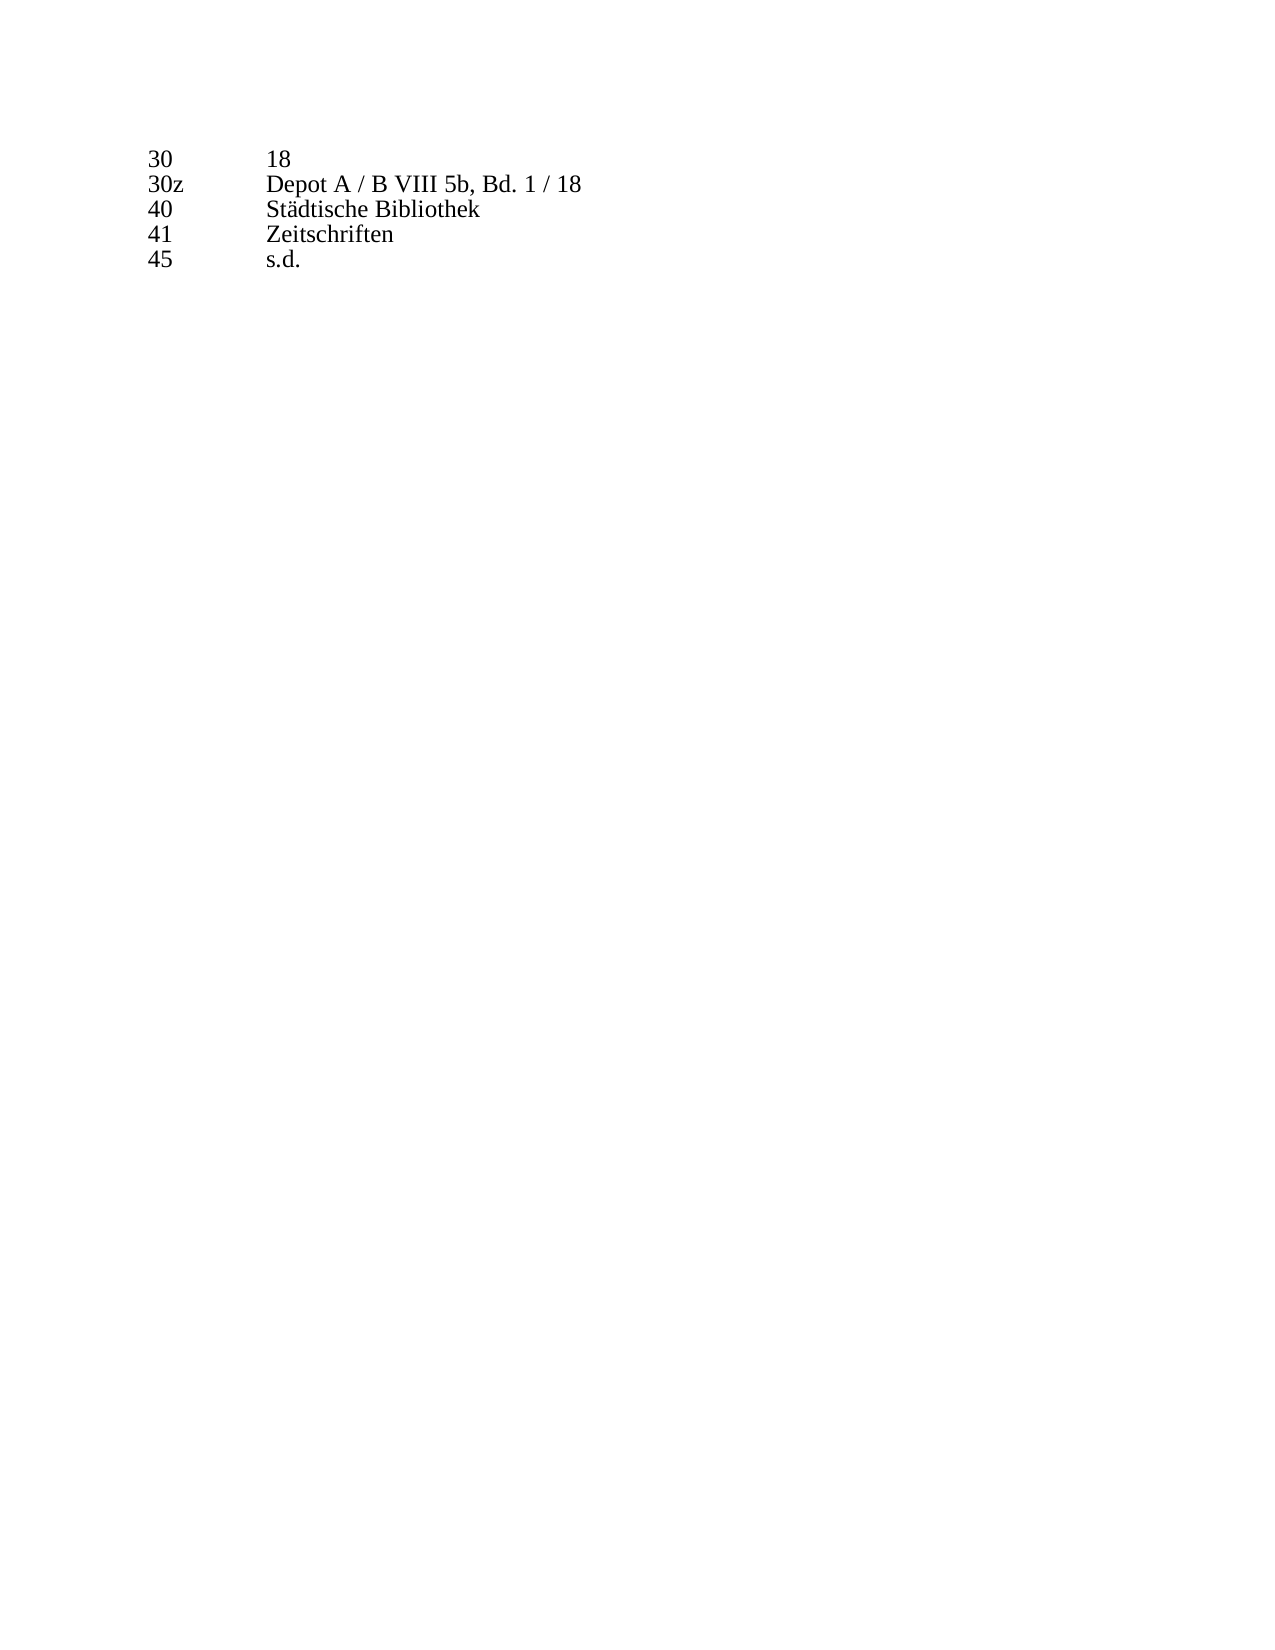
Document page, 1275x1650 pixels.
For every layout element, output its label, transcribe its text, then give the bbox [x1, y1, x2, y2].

text 45 s.d. [148, 248, 1127, 273]
text 40 k[1{Städtische Bibliothek}2{< Stuttgart>}]k [148, 198, 1127, 223]
text 41 s[Zeitschriften]s [148, 223, 1127, 248]
text 30z Depot A / B VIII 5b, Bd. 1 / 18 [148, 173, 1127, 198]
text 30 18 [148, 148, 1127, 173]
